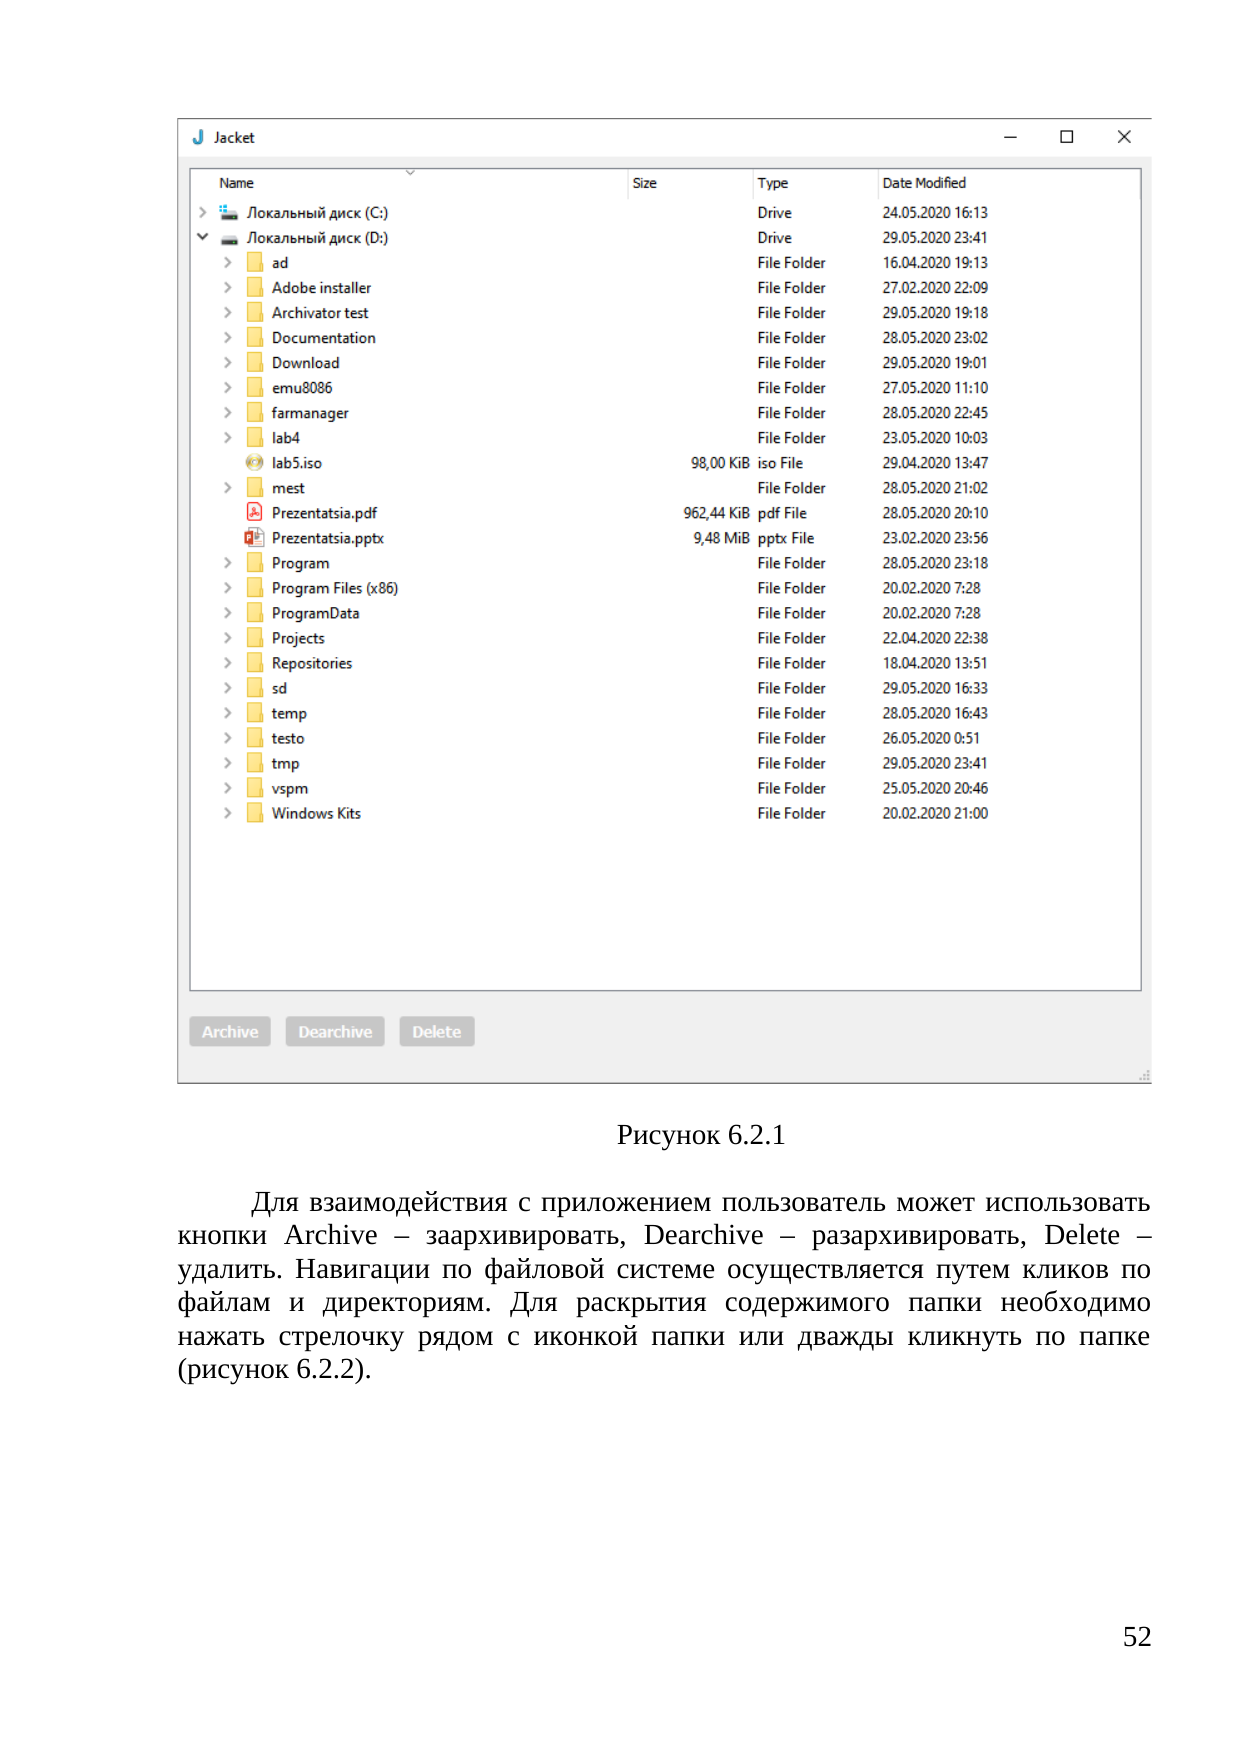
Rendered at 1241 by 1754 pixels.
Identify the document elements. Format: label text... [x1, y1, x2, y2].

picture [177, 118, 1152, 1084]
text Для взаимодействия с приложением пользователь может использовать кнопки Archive – заархивировать, Dearchive – разархивировать, Delete – удалить. Навигации по файловой системе осуществляется путем кликов по файлам и директориям. Для раскрытия содержимого папки необходимо нажать стрелочку рядом с иконкой папки или дважды кликнуть по папке (рисунок 6.2.2). [177, 1184, 1152, 1385]
text Рисунок 6.2.1 [177, 1117, 1152, 1150]
